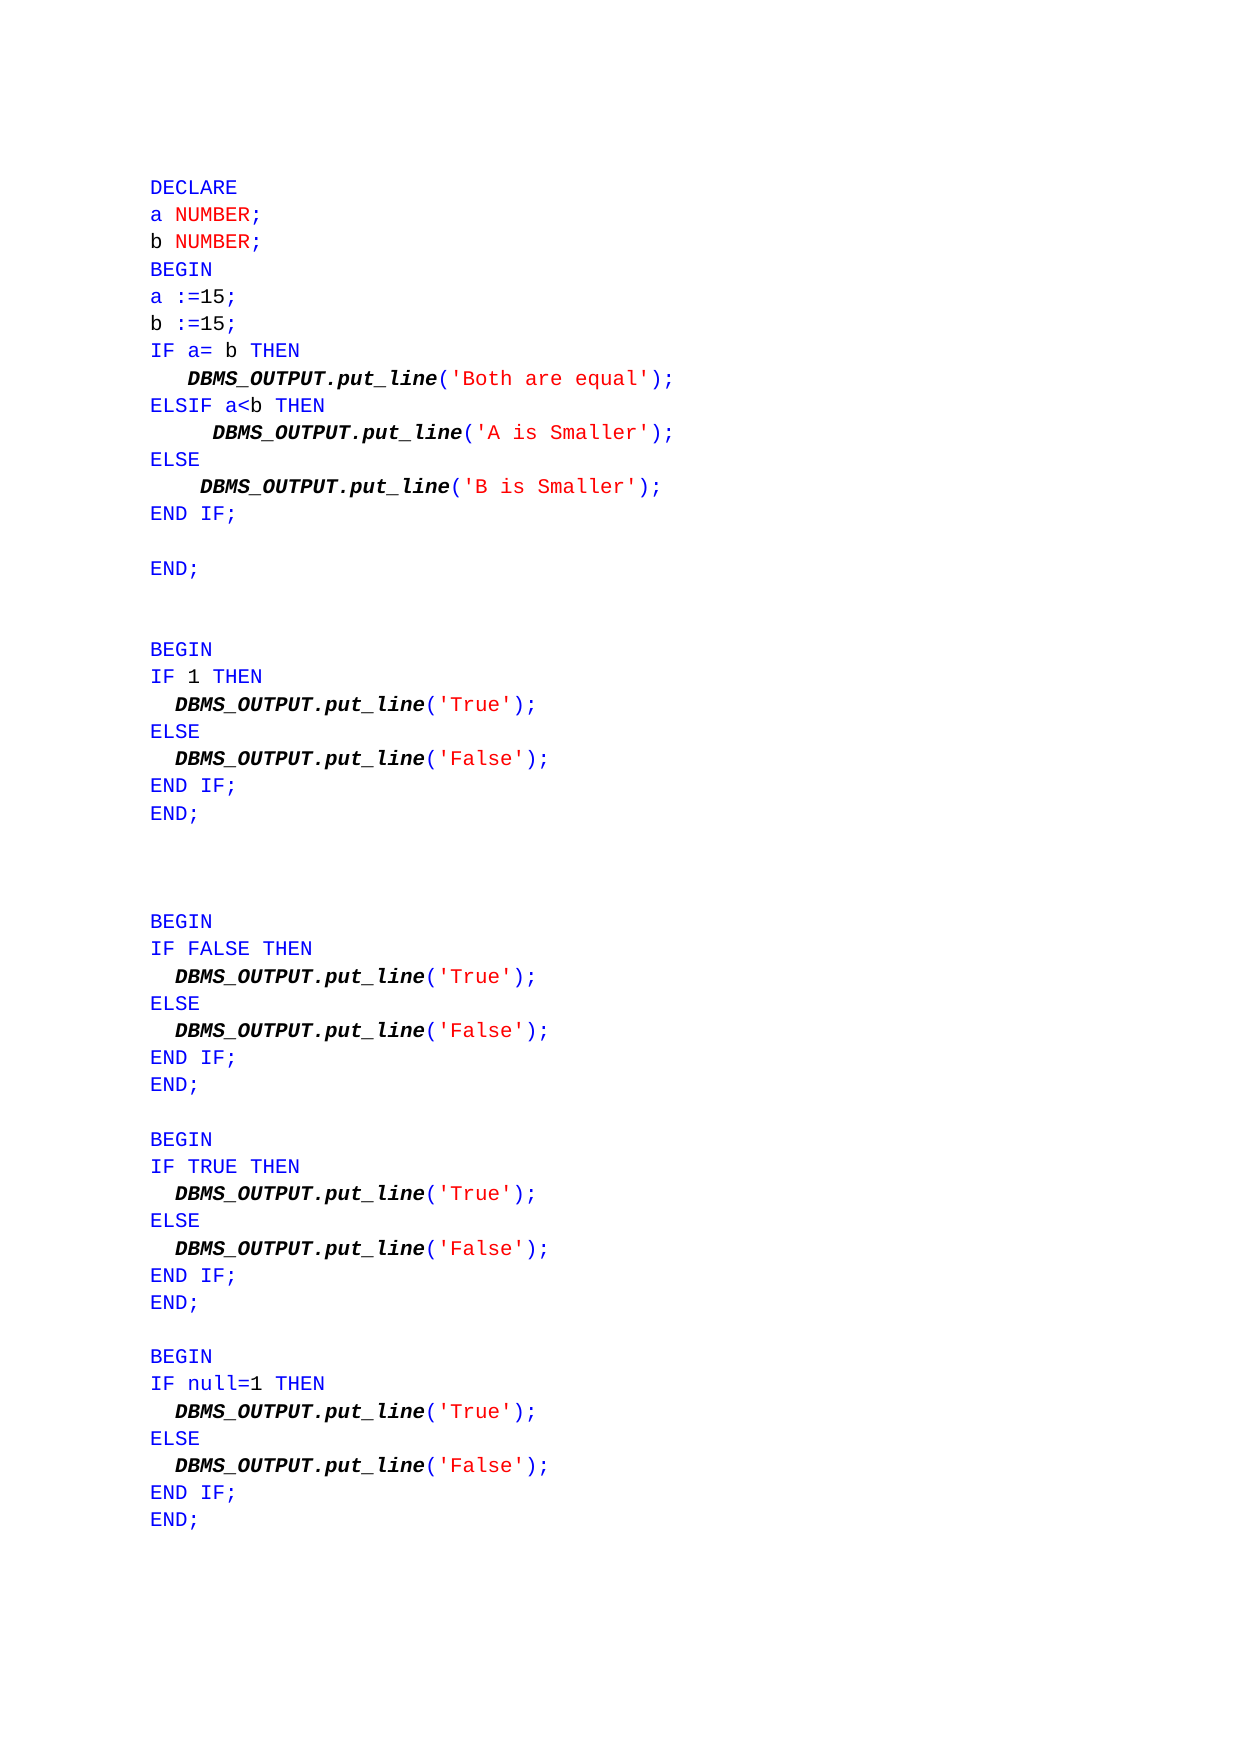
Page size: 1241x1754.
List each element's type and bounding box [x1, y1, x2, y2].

text [150, 150, 1090, 1587]
